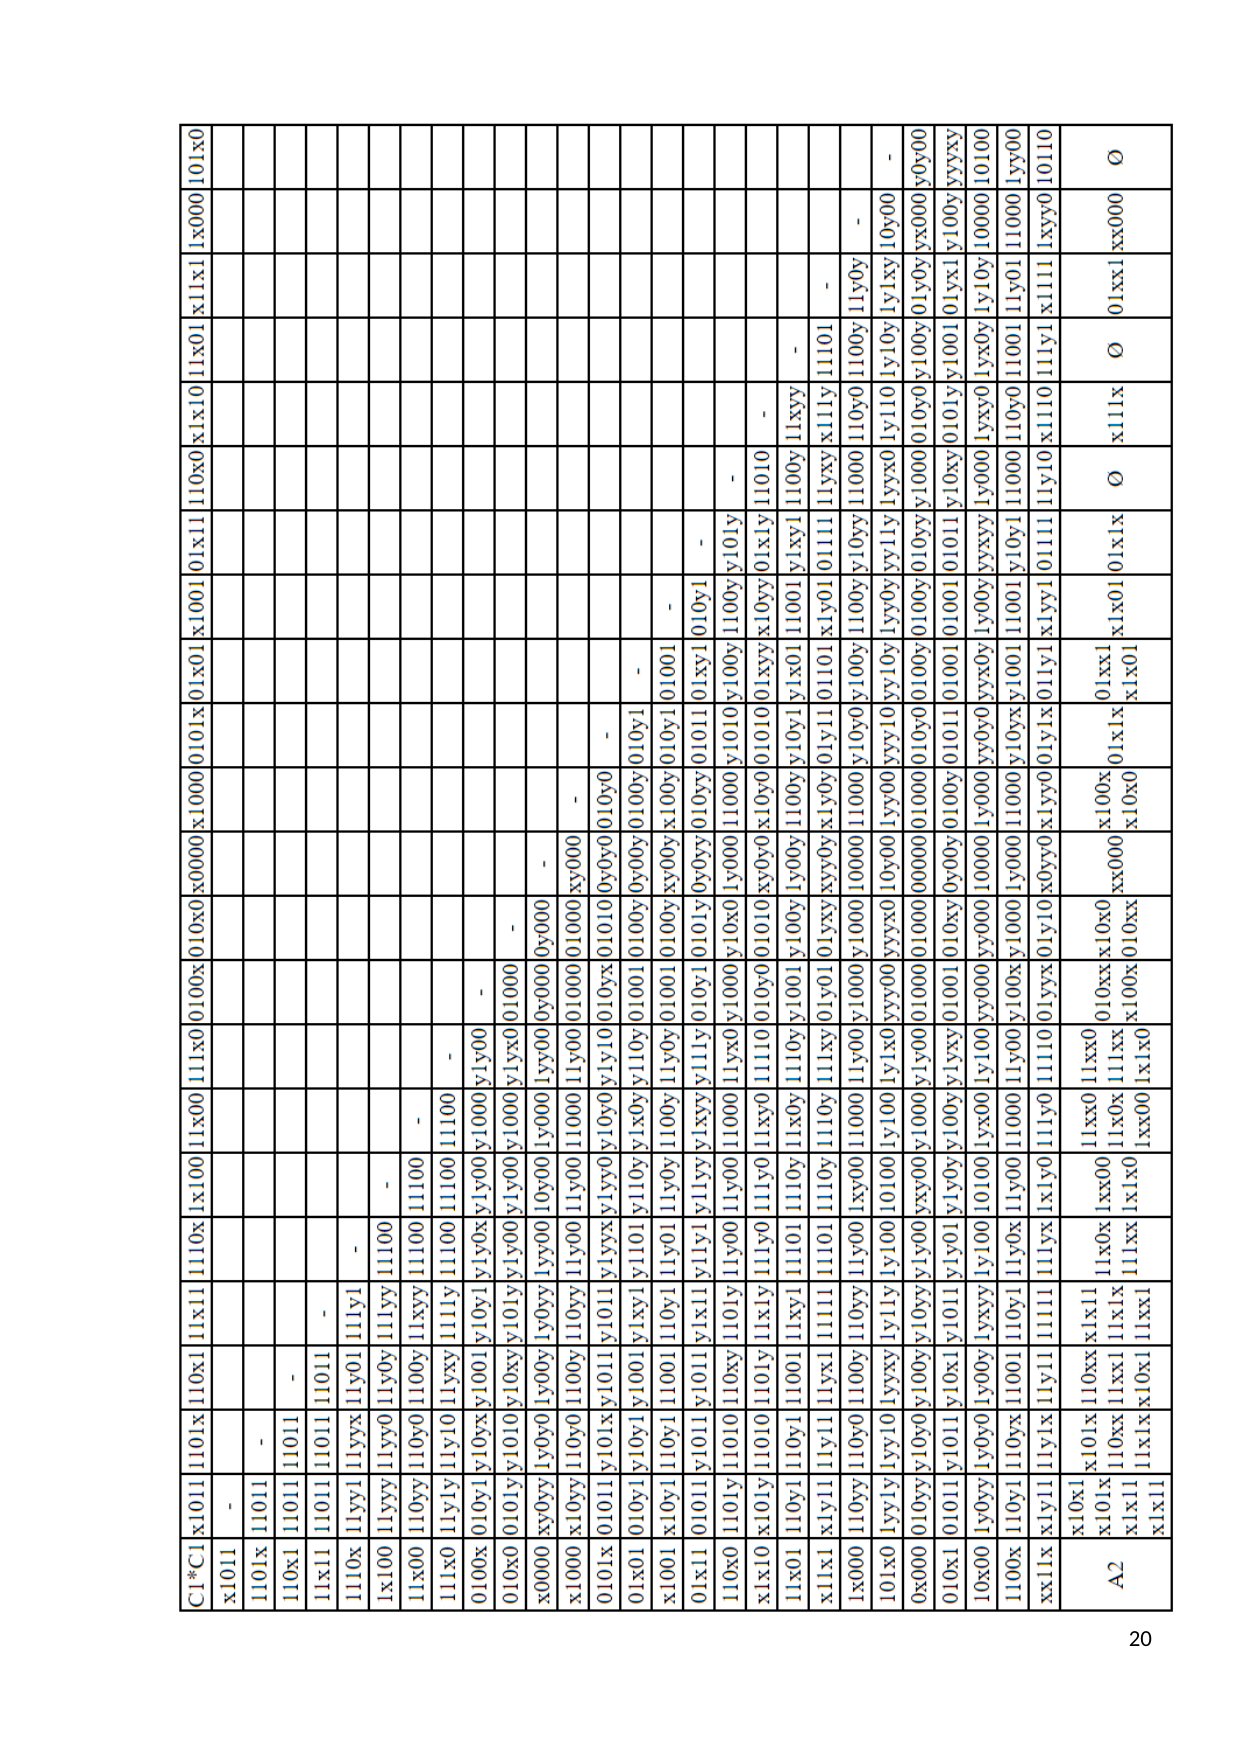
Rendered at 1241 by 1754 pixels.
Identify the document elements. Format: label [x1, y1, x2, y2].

picture [177, 118, 1180, 1627]
